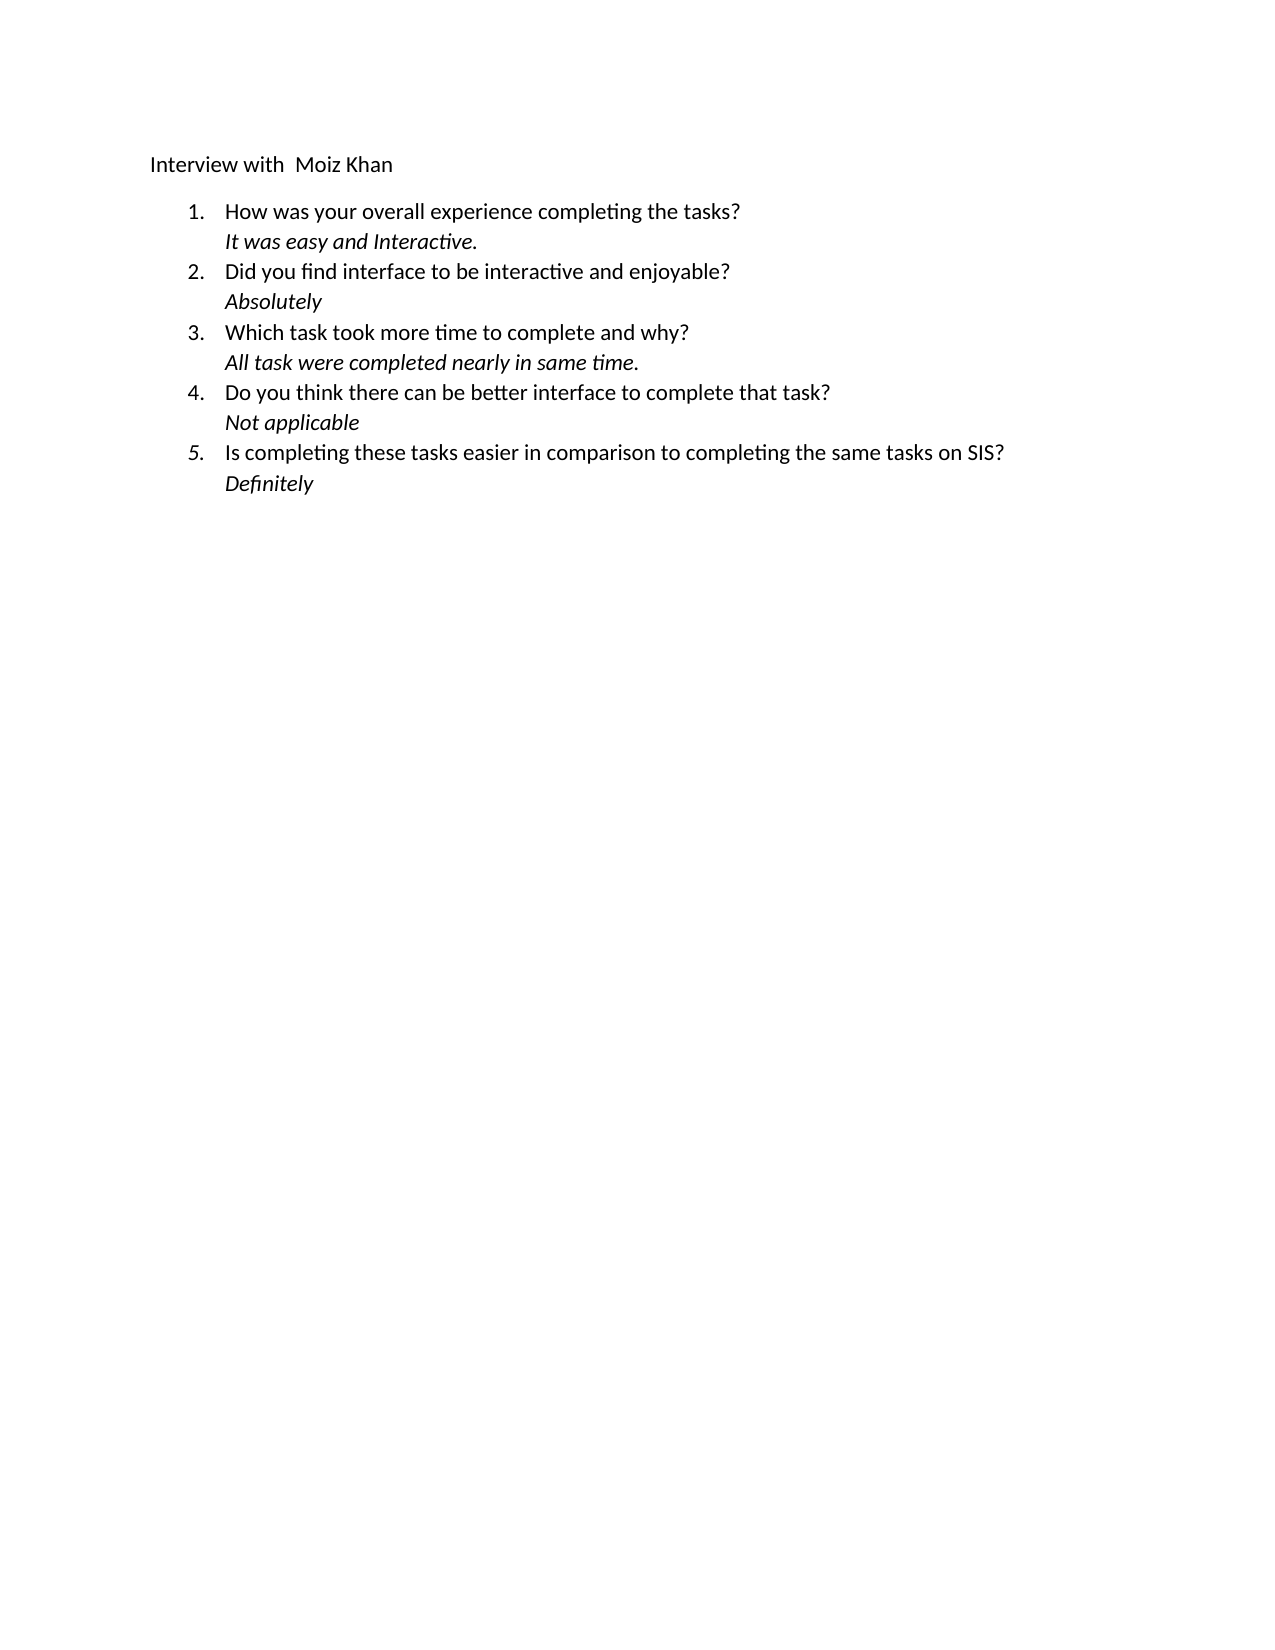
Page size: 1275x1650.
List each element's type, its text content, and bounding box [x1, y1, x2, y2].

list It was easy and Interactive. [225, 227, 1125, 255]
list Do you think there can be better interface to complete that task? [187, 378, 1125, 406]
list Not applicable [225, 408, 1125, 436]
list How was your overall experience completing the tasks? [187, 197, 1125, 225]
list Did you find interface to be interactive and enjoyable? [187, 257, 1125, 285]
list Absolutely [225, 287, 1125, 316]
text Interview with Moiz Khan [150, 150, 1125, 178]
list Definitely [225, 469, 1125, 497]
list All task were completed nearly in same time. [225, 348, 1125, 376]
list Is completing these tasks easier in comparison to completing the same tasks on SIS? [187, 438, 1125, 467]
list Which task took more time to complete and why? [187, 318, 1125, 346]
